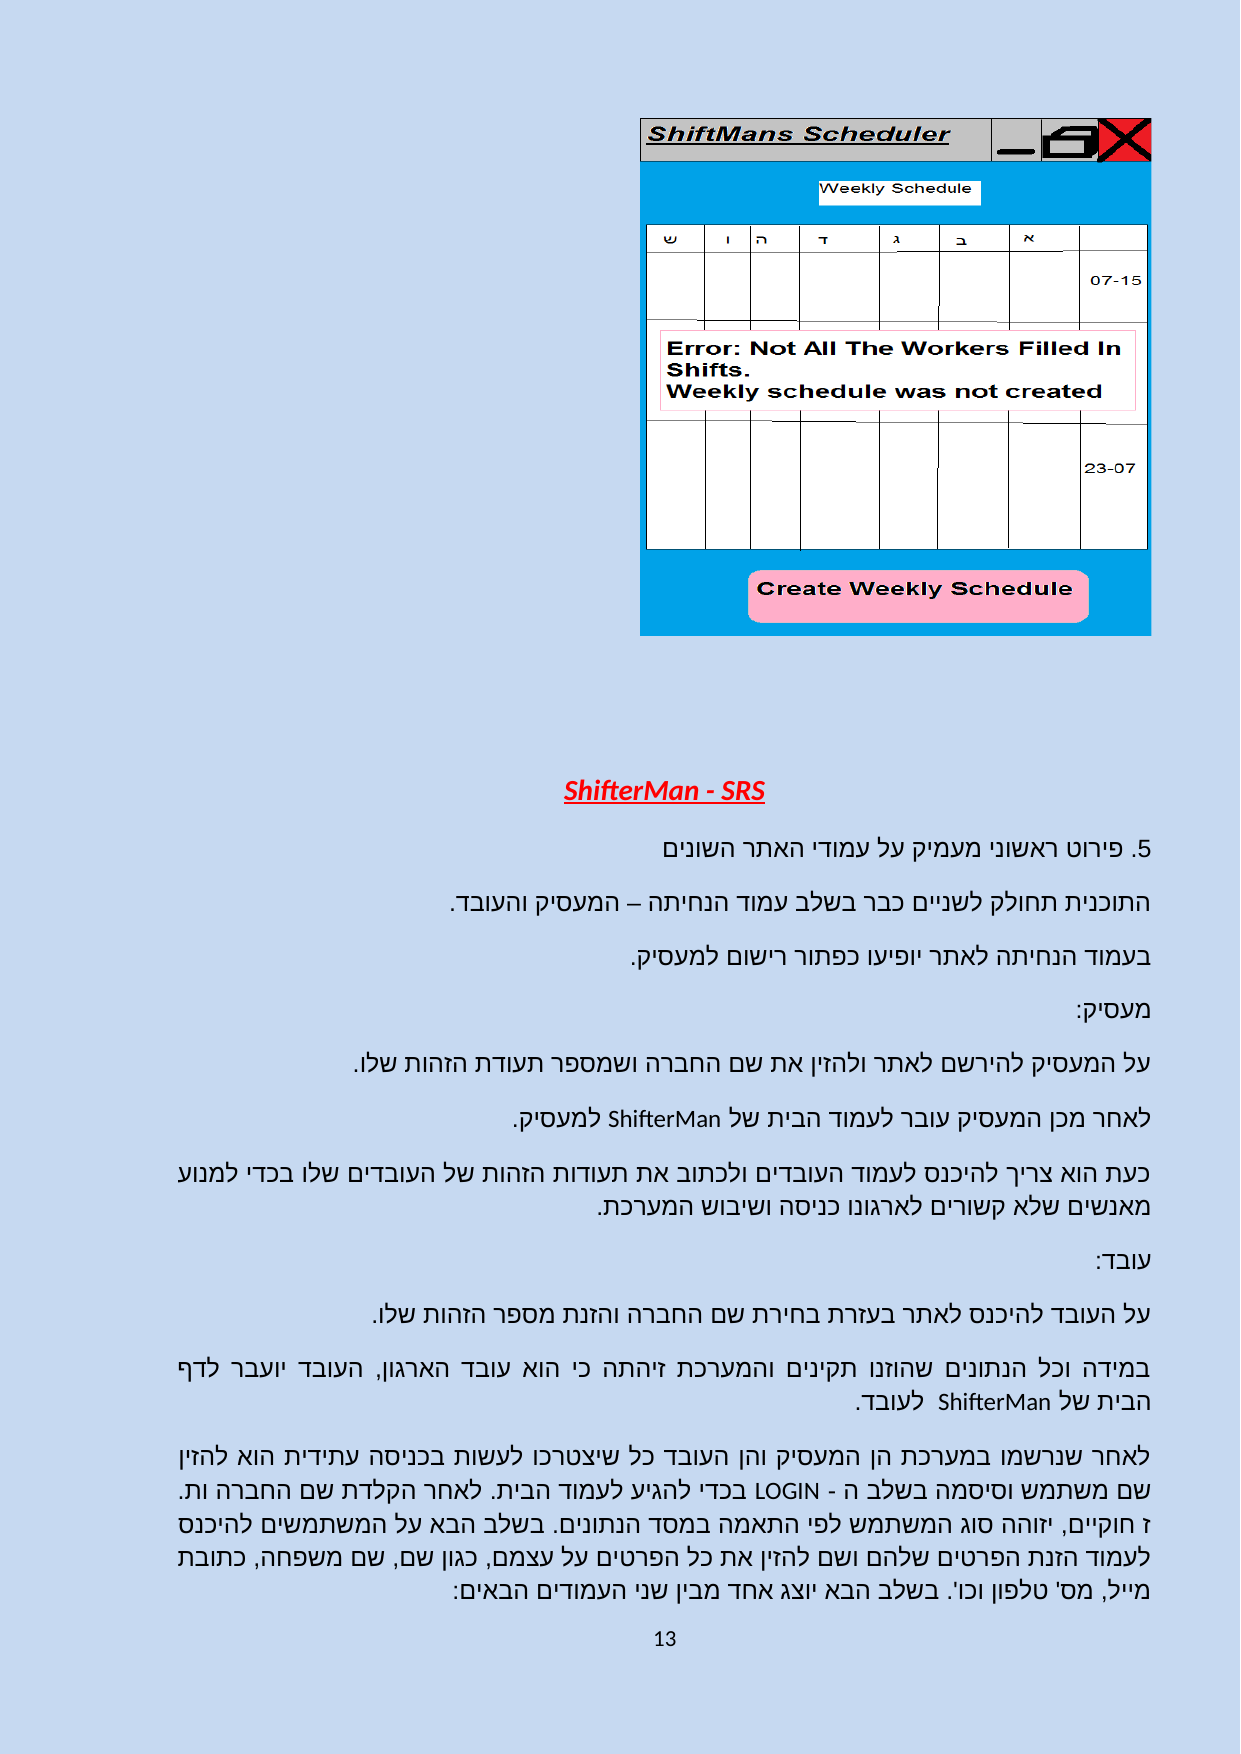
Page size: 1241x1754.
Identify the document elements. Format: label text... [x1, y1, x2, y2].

picture [640, 118, 1152, 161]
text בעמוד הנחיתה לאתר יופיעו כפתור רישום למעסיק. [177, 942, 1152, 970]
text במידה וכל הנתונים שהוזנו תקינים והמערכת זיהתה כי הוא עובד הארגון, העובד יועבר לדף הבית של ShifterMan לעובד. [177, 1353, 1152, 1417]
text עובד: [177, 1246, 1152, 1274]
text לאחר שנרשמו במערכת הן המעסיק והן העובד כל שיצטרכו לעשות בכניסה עתידית הוא להזין שם משתמש וסיסמה בשלב ה - LOGIN בכדי להגיע לעמוד הבית. לאחר הקלדת שם החברה ות.ז חוקיים, יזוהה סוג המשתמש לפי התאמה במסד הנתונים. בשלב הבא על המשתמשים להיכנס לעמוד הזנת הפרטים שלהם ושם להזין את כל הפרטים על עצמם, כגון שם, שם משפחה, כתובת מייל, מס' טלפון וכו'. בשלב הבא יוצג אחד מבין שני העמודים הבאים: [177, 1442, 1152, 1605]
text התוכנית תחולק לשניים כבר בשלב עמוד הנחיתה – המעסיק והעובד. [177, 888, 1152, 916]
text על המעסיק להירשם לאתר ולהזין את שם החברה ושמספר תעודת הזהות שלו. [177, 1049, 1152, 1078]
picture [820, 182, 980, 205]
text מעסיק: [177, 995, 1152, 1024]
text 5. פירוט ראשוני מעמיק על עמודי האתר השונים [177, 834, 1152, 863]
picture [749, 571, 1088, 622]
text על העובד להיכנס לאתר בעזרת בחירת שם החברה והזנת מספר הזהות שלו. [177, 1300, 1152, 1328]
text כעת הוא צריך להיכנס לעמוד העובדים ולכתוב את תעודות הזהות של העובדים שלו בכדי למנוע מאנשים שלא קשורים לארגונו כניסה ושיבוש המערכת. [177, 1159, 1152, 1221]
text ShifterMan - SRS [177, 772, 1152, 808]
text לאחר מכן המעסיק עובר לעמוד הבית של ShifterMan למעסיק. [177, 1103, 1152, 1134]
picture [647, 226, 1147, 548]
